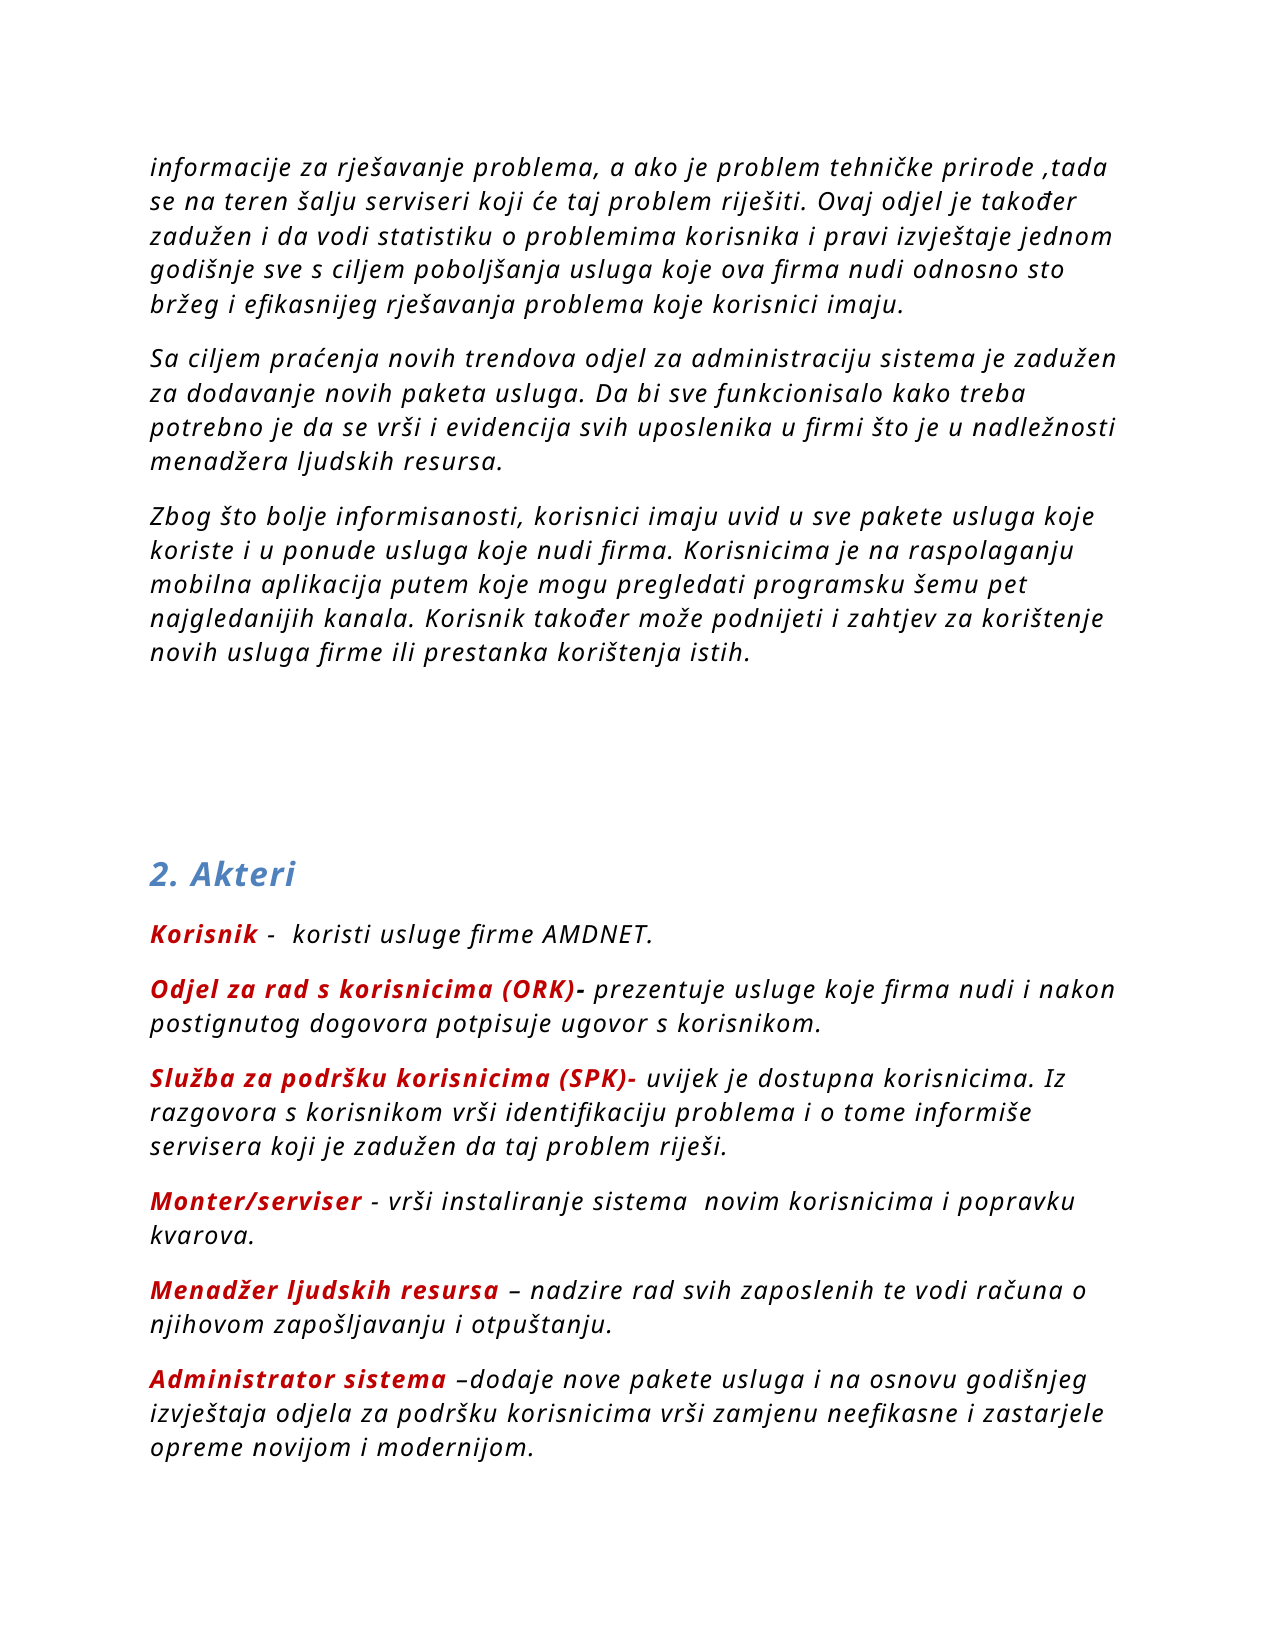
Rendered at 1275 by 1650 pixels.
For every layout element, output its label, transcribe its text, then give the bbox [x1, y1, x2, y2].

subtitle Administrator sistema –dodaje nove pakete usluga i na osnovu godišnjeg izvještaja odjela za podršku korisnicima vrši zamjenu neefikasne i zastarjele opreme novijom i modernijom. [150, 1361, 1125, 1463]
subtitle Korisnik - koristi usluge firme AMDNET. [150, 917, 1125, 951]
subtitle Zbog što bolje informisanosti, korisnici imaju uvid u sve pakete usluga koje koriste i u ponude usluga koje nudi firma. Korisnicima je na raspolaganju mobilna aplikacija putem koje mogu pregledati programsku šemu pet najgledanijih kanala. Korisnik također može podnijeti i zahtjev za korištenje novih usluga firme ili prestanka korištenja istih. [150, 498, 1125, 668]
subtitle Menadžer ljudskih resursa – nadzire rad svih zaposlenih te vodi računa o njihovom zapošljavanju i otpuštanju. [150, 1272, 1125, 1341]
subtitle 2. Akteri [150, 850, 1125, 896]
subtitle Monter/serviser - vrši instaliranje sistema novim korisnicima i popravku kvarova. [150, 1183, 1125, 1252]
subtitle Sa ciljem praćenja novih trendova odjel za administraciju sistema je zadužen za dodavanje novih paketa usluga. Da bi sve funkcionisalo kako treba potrebno je da se vrši i evidencija svih uposlenika u firmi što je u nadležnosti menadžera ljudskih resursa. [150, 341, 1125, 477]
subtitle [150, 150, 1125, 320]
subtitle Odjel za rad s korisnicima (ORK)- prezentuje usluge koje firma nudi i nakon postignutog dogovora potpisuje ugovor s korisnikom. [150, 971, 1125, 1039]
subtitle Služba za podršku korisnicima (SPK)- uvijek je dostupna korisnicima. Iz razgovora s korisnikom vrši identifikaciju problema i o tome informiše servisera koji je zadužen da taj problem riješi. [150, 1060, 1125, 1163]
